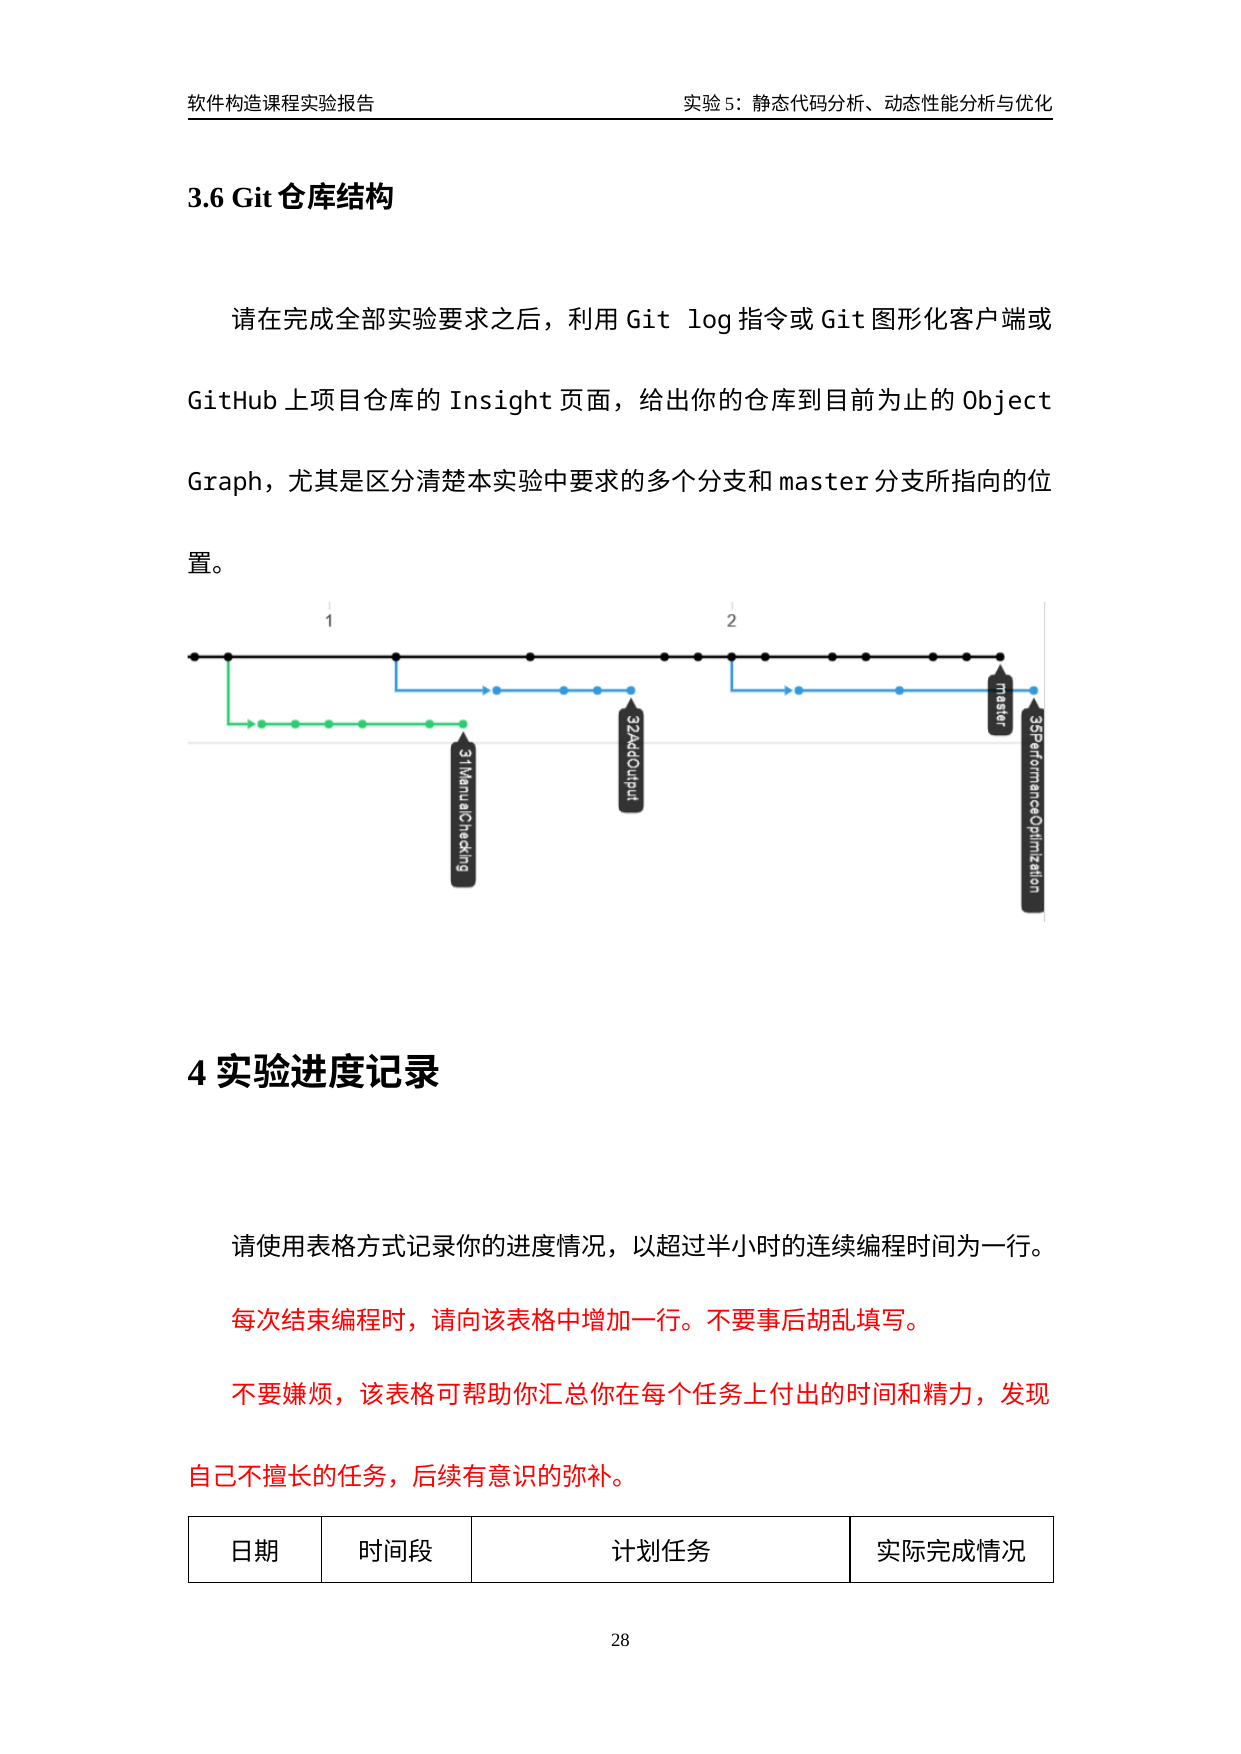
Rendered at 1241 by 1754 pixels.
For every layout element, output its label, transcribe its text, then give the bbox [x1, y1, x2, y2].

text 请使用表格方式记录你的进度情况，以超过半小时的连续编程时间为一行。 [187, 1212, 1053, 1277]
text 请在完成全部实验要求之后，利用Git log指令或Git图形化客户端或GitHub上项目仓库的Insight页面，给出你的仓库到目前为止的Object Graph，尤其是区分清楚本实验中要求的多个分支和master分支所指向的位置。 [187, 285, 1053, 594]
table_header 日期 [189, 1517, 321, 1582]
subtitle Git仓库结构 [187, 162, 1053, 227]
picture [187, 602, 1053, 922]
table_header 实际完成情况 [851, 1517, 1053, 1582]
text 不要嫌烦，该表格可帮助你汇总你在每个任务上付出的时间和精力，发现自己不擅长的任务，后续有意识的弥补。 [187, 1361, 1053, 1507]
table_header 计划任务 [472, 1517, 849, 1582]
text 每次结束编程时，请向该表格中增加一行。不要事后胡乱填写。 [187, 1286, 1053, 1351]
subtitle 实验进度记录 [187, 1037, 1053, 1102]
table_header 时间段 [322, 1517, 471, 1582]
